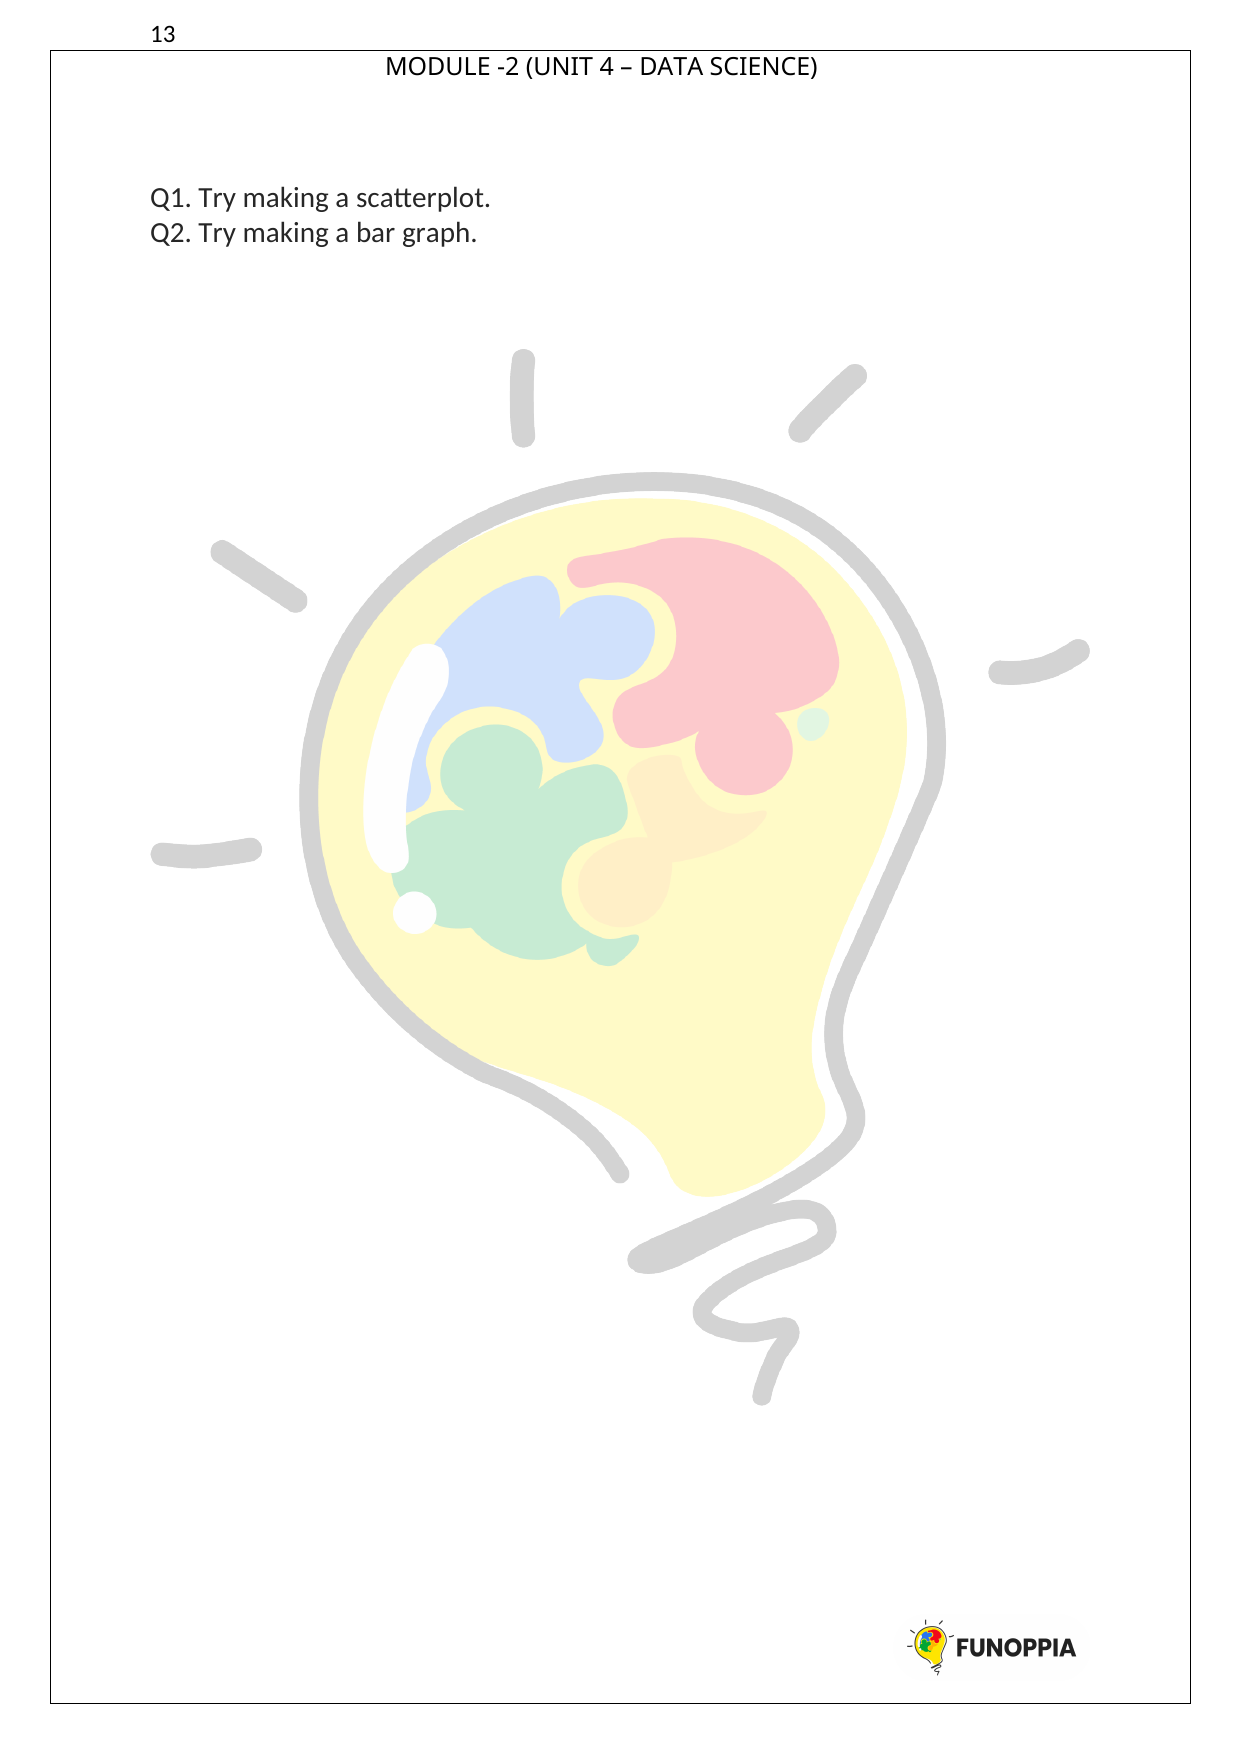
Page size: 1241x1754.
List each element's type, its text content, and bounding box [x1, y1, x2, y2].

text Q1. Try making a scatterplot. [150, 179, 1090, 214]
picture [893, 1614, 1091, 1681]
picture [150, 348, 1090, 1406]
text Q2. Try making a bar graph. [150, 214, 1090, 250]
